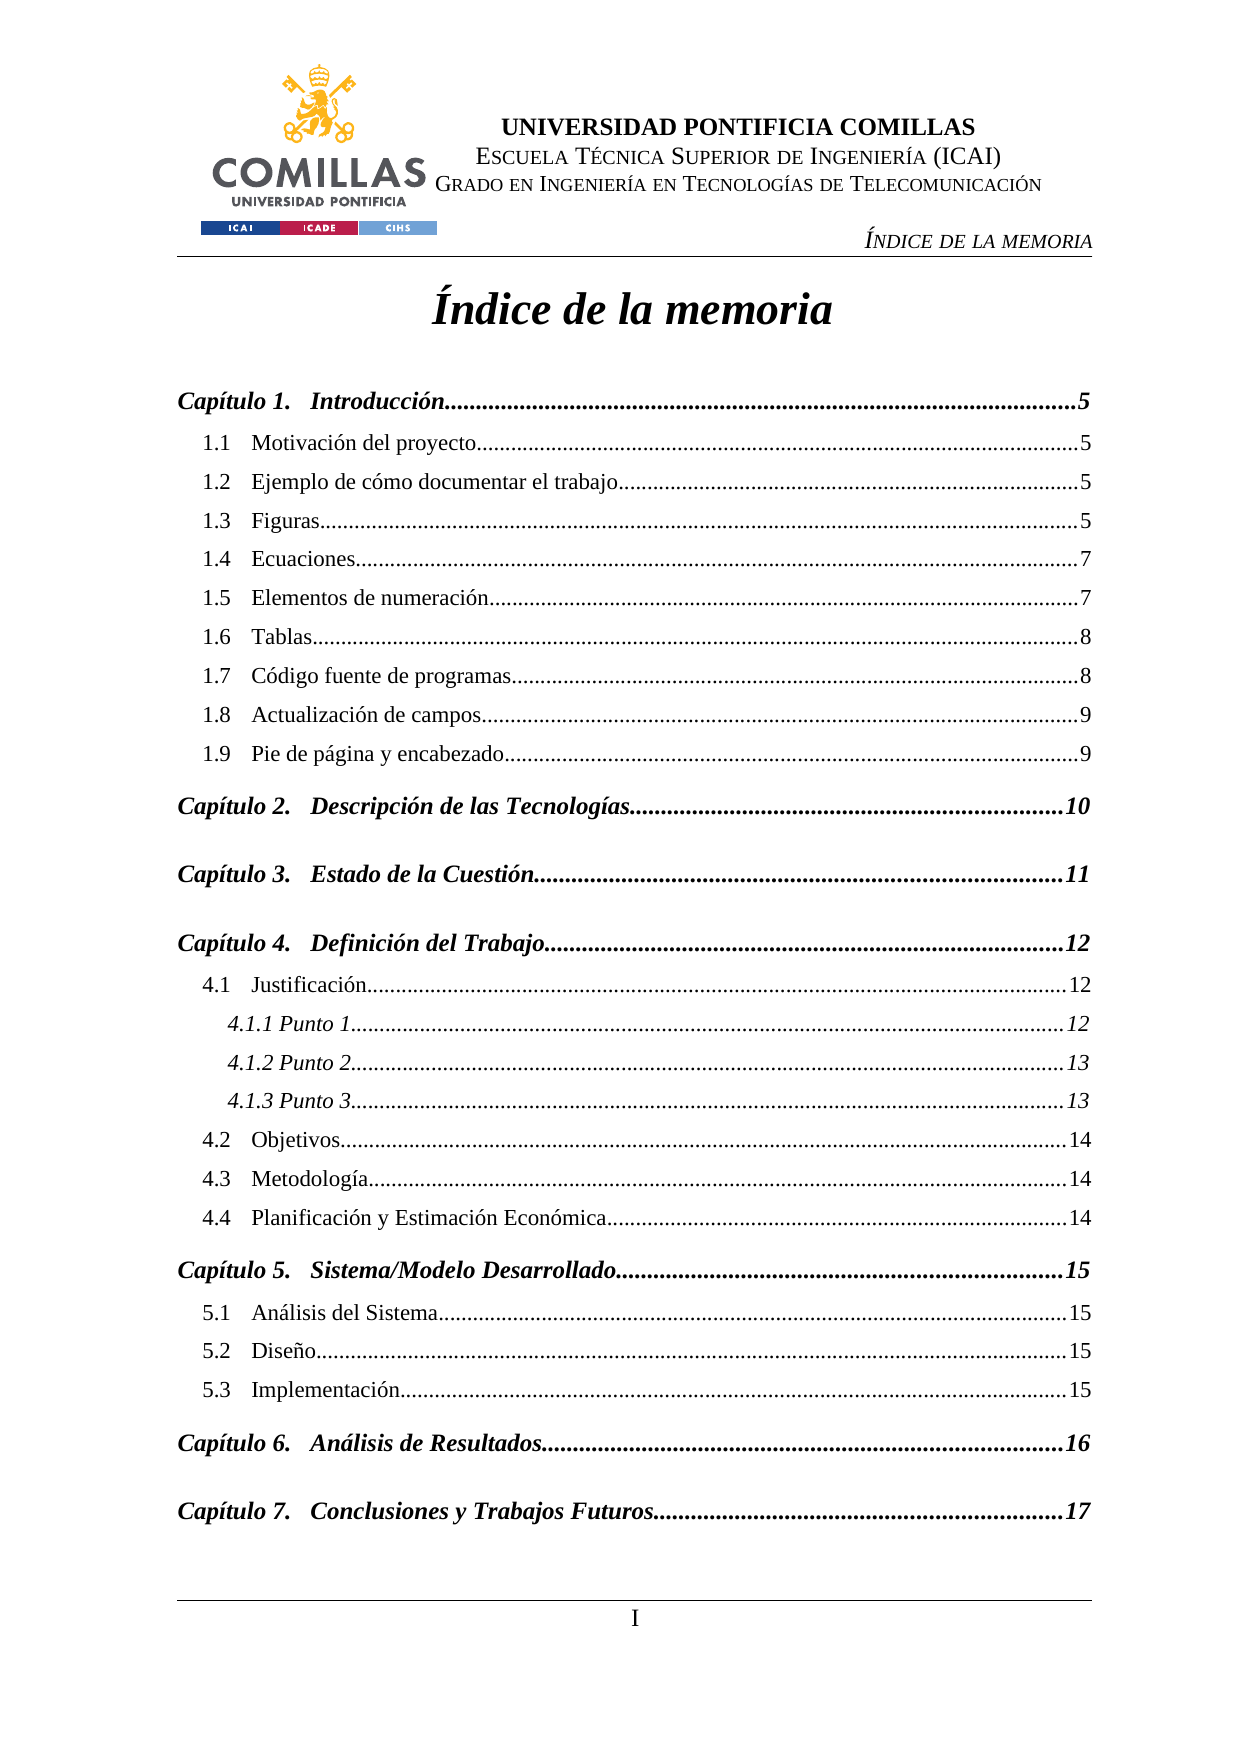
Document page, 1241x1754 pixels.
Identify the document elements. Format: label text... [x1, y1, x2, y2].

text 1.3 Figuras 5 [202, 507, 1092, 533]
text 1.4 Ecuaciones 7 [202, 546, 1092, 572]
text 4.4 Planificación y Estimación Económica 14 [202, 1204, 1092, 1230]
text Capítulo 3. Estado de la Cuestión 11 [177, 859, 1092, 888]
text Capítulo 7. Conclusiones y Trabajos Futuros 17 [177, 1496, 1092, 1524]
text Capítulo 1. Introducción 5 [177, 386, 1092, 414]
text 1.6 Tablas 8 [202, 623, 1092, 649]
text 1.1 Motivación del proyecto 5 [202, 429, 1092, 455]
text 1.8 Actualización de campos 9 [202, 701, 1092, 727]
text 4.1 Justificación 12 [202, 971, 1092, 997]
text 1.9 Pie de página y encabezado 9 [202, 740, 1092, 766]
text Capítulo 2. Descripción de las Tecnologías 10 [177, 791, 1092, 820]
text Capítulo 6. Análisis de Resultados 16 [177, 1428, 1092, 1456]
text Capítulo 4. Definición del Trabajo 12 [177, 928, 1092, 956]
text 1.2 Ejemplo de cómo documentar el trabajo 5 [202, 468, 1092, 494]
text 1.7 Código fuente de programas 8 [202, 662, 1092, 688]
text 5.3 Implementación 15 [202, 1376, 1092, 1403]
text 1.5 Elementos de numeración 7 [202, 584, 1092, 611]
text Capítulo 5. Sistema/Modelo Desarrollado 15 [177, 1255, 1092, 1284]
text 5.2 Diseño 15 [202, 1337, 1092, 1364]
text 5.1 Análisis del Sistema 15 [202, 1298, 1092, 1325]
text 4.1.2 Punto 2 13 [227, 1048, 1092, 1075]
text 4.3 Metodología 14 [202, 1165, 1092, 1191]
text 4.2 Objetivos 14 [202, 1126, 1092, 1153]
text Índice de la memoria [177, 282, 1092, 334]
text 4.1.1 Punto 1 12 [227, 1010, 1092, 1036]
text 4.1.3 Punto 3 13 [227, 1087, 1092, 1114]
